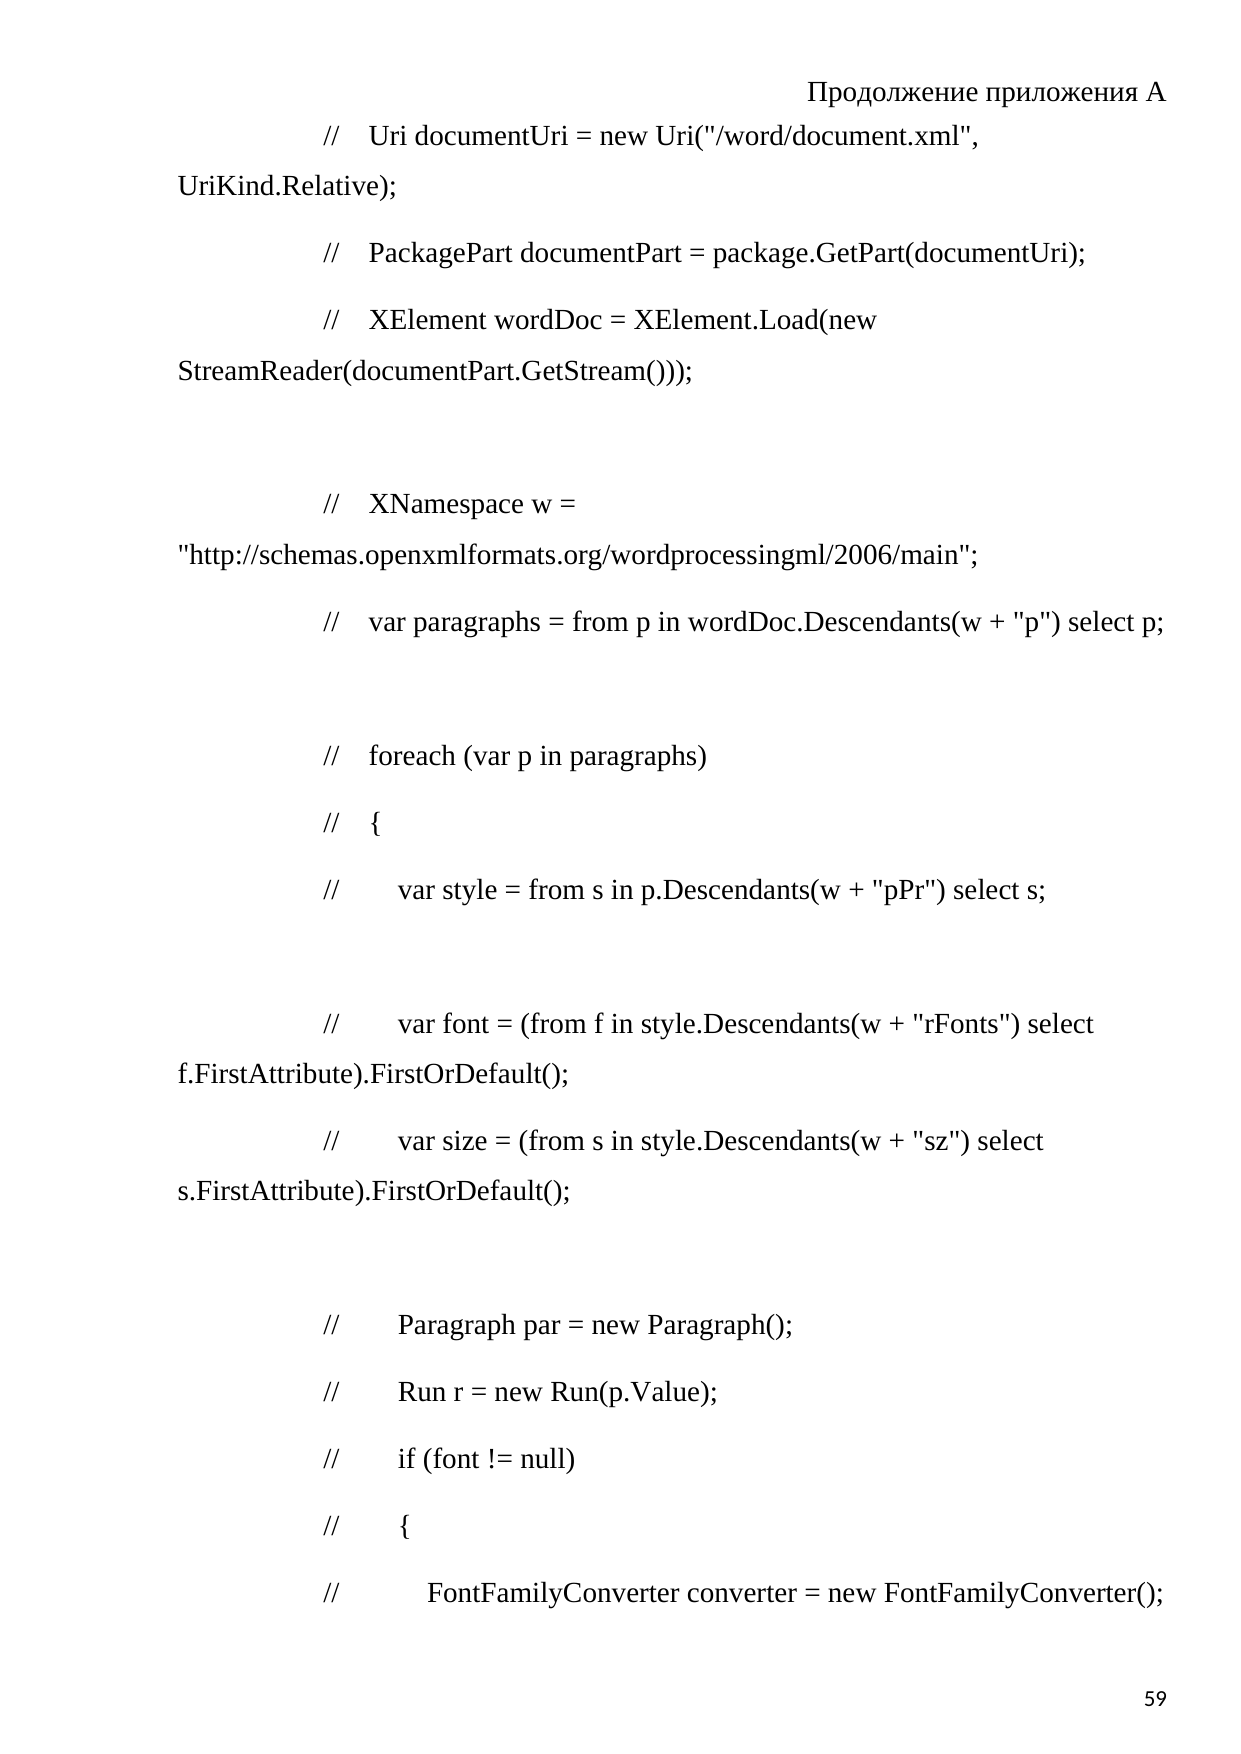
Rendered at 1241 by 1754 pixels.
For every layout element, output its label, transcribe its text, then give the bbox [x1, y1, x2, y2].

text // var paragraphs = from p in wordDoc.Descendants(w + "p") select p; [177, 604, 1167, 637]
text // var font = (from f in style.Descendants(w + "rFonts") select f.FirstAttribute).FirstOrDefault(); [177, 1006, 1167, 1090]
text // Paragraph par = new Paragraph(); [177, 1307, 1167, 1341]
text // if (font != null) [177, 1441, 1167, 1475]
text // Uri documentUri = new Uri("/word/document.xml", UriKind.Relative); [177, 118, 1167, 202]
text // PackagePart documentPart = package.GetPart(documentUri); [177, 235, 1167, 269]
text // XNamespace w = "http://schemas.openxmlformats.org/wordprocessingml/2006/main"; [177, 487, 1167, 571]
text // XElement wordDoc = XElement.Load(new StreamReader(documentPart.GetStream())); [177, 302, 1167, 386]
text // { [177, 1508, 1167, 1542]
text // FontFamilyConverter converter = new FontFamilyConverter(); [177, 1575, 1167, 1609]
text // var size = (from s in style.Descendants(w + "sz") select s.FirstAttribute).FirstOrDefault(); [177, 1123, 1167, 1207]
text // { [177, 805, 1167, 838]
text // foreach (var p in paragraphs) [177, 738, 1167, 771]
text // Run r = new Run(p.Value); [177, 1374, 1167, 1408]
text // var style = from s in p.Descendants(w + "pPr") select s; [177, 872, 1167, 905]
